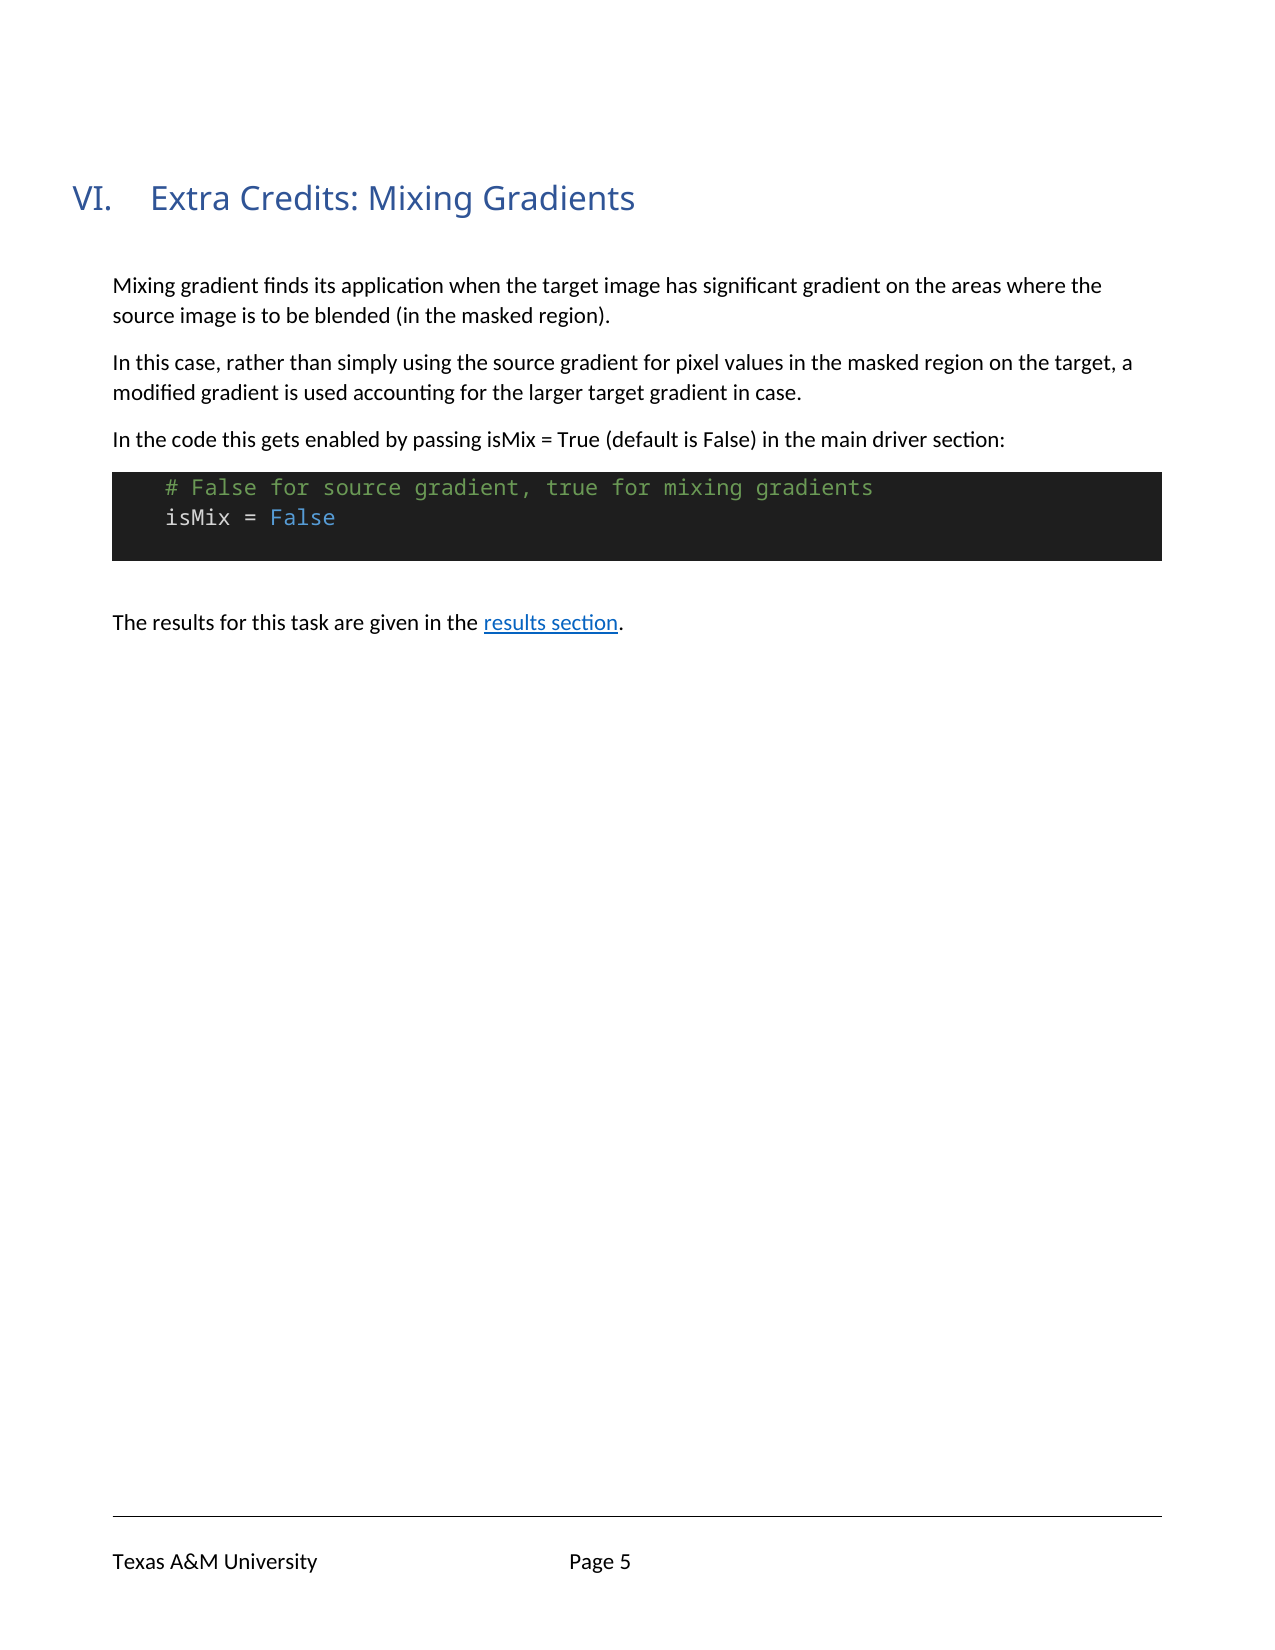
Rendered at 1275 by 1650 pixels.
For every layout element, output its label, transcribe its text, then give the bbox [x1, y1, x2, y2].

text isMix = False [112, 502, 1162, 531]
subtitle Extra Credits: Mixing Gradients [112, 175, 1162, 220]
text In the code this gets enabled by passing isMix = True (default is False) in the main driver section: [112, 425, 1162, 453]
text In this case, rather than simply using the source gradient for pixel values in the masked region on the target, a modified gradient is used accounting for the larger target gradient in case. [112, 348, 1162, 406]
text # False for source gradient, true for mixing gradients [112, 472, 1162, 502]
text The results for this task are given in the results section. [112, 608, 1162, 636]
text Mixing gradient finds its application when the target image has significant gradient on the areas where the source image is to be blended (in the masked region). [112, 271, 1162, 329]
